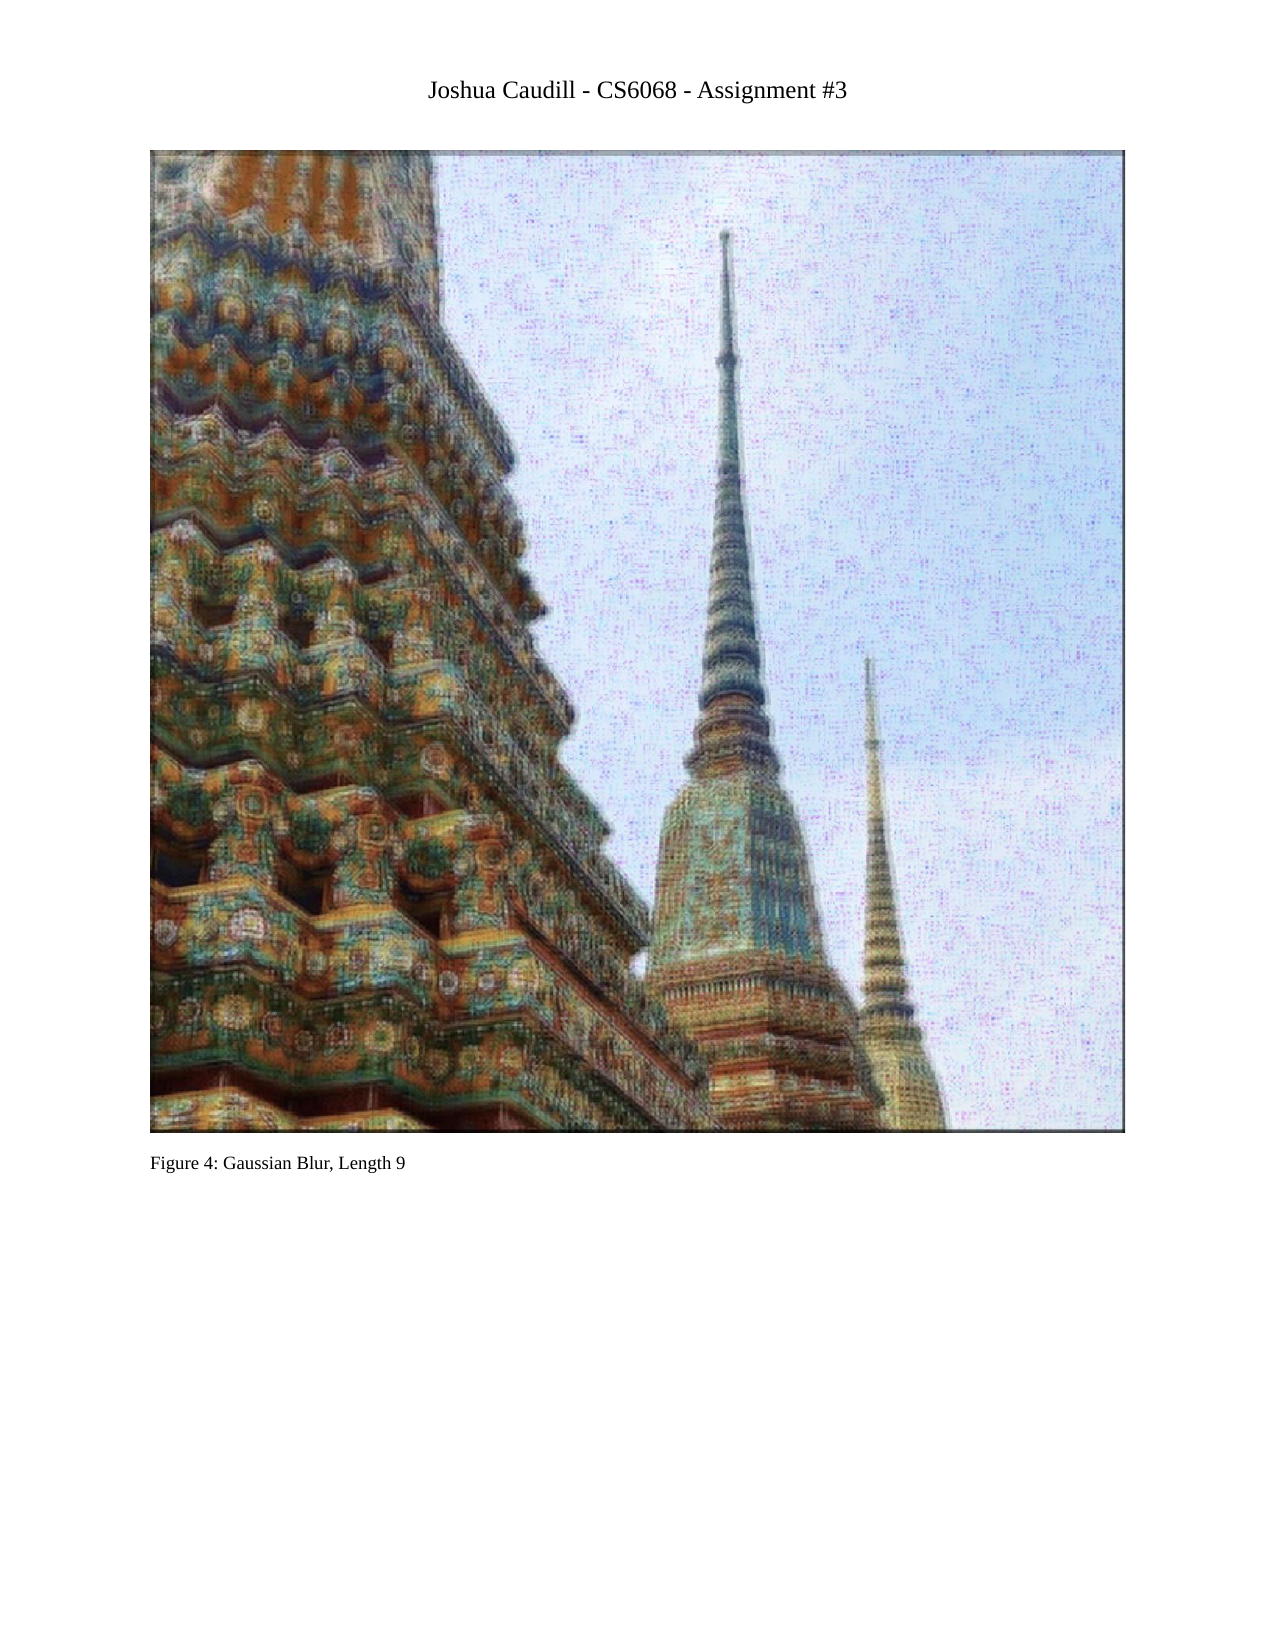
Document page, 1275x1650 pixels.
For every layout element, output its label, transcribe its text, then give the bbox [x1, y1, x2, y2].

text Figure 4: Gaussian Blur, Length 9 [150, 1152, 1125, 1173]
picture [150, 150, 1125, 1133]
